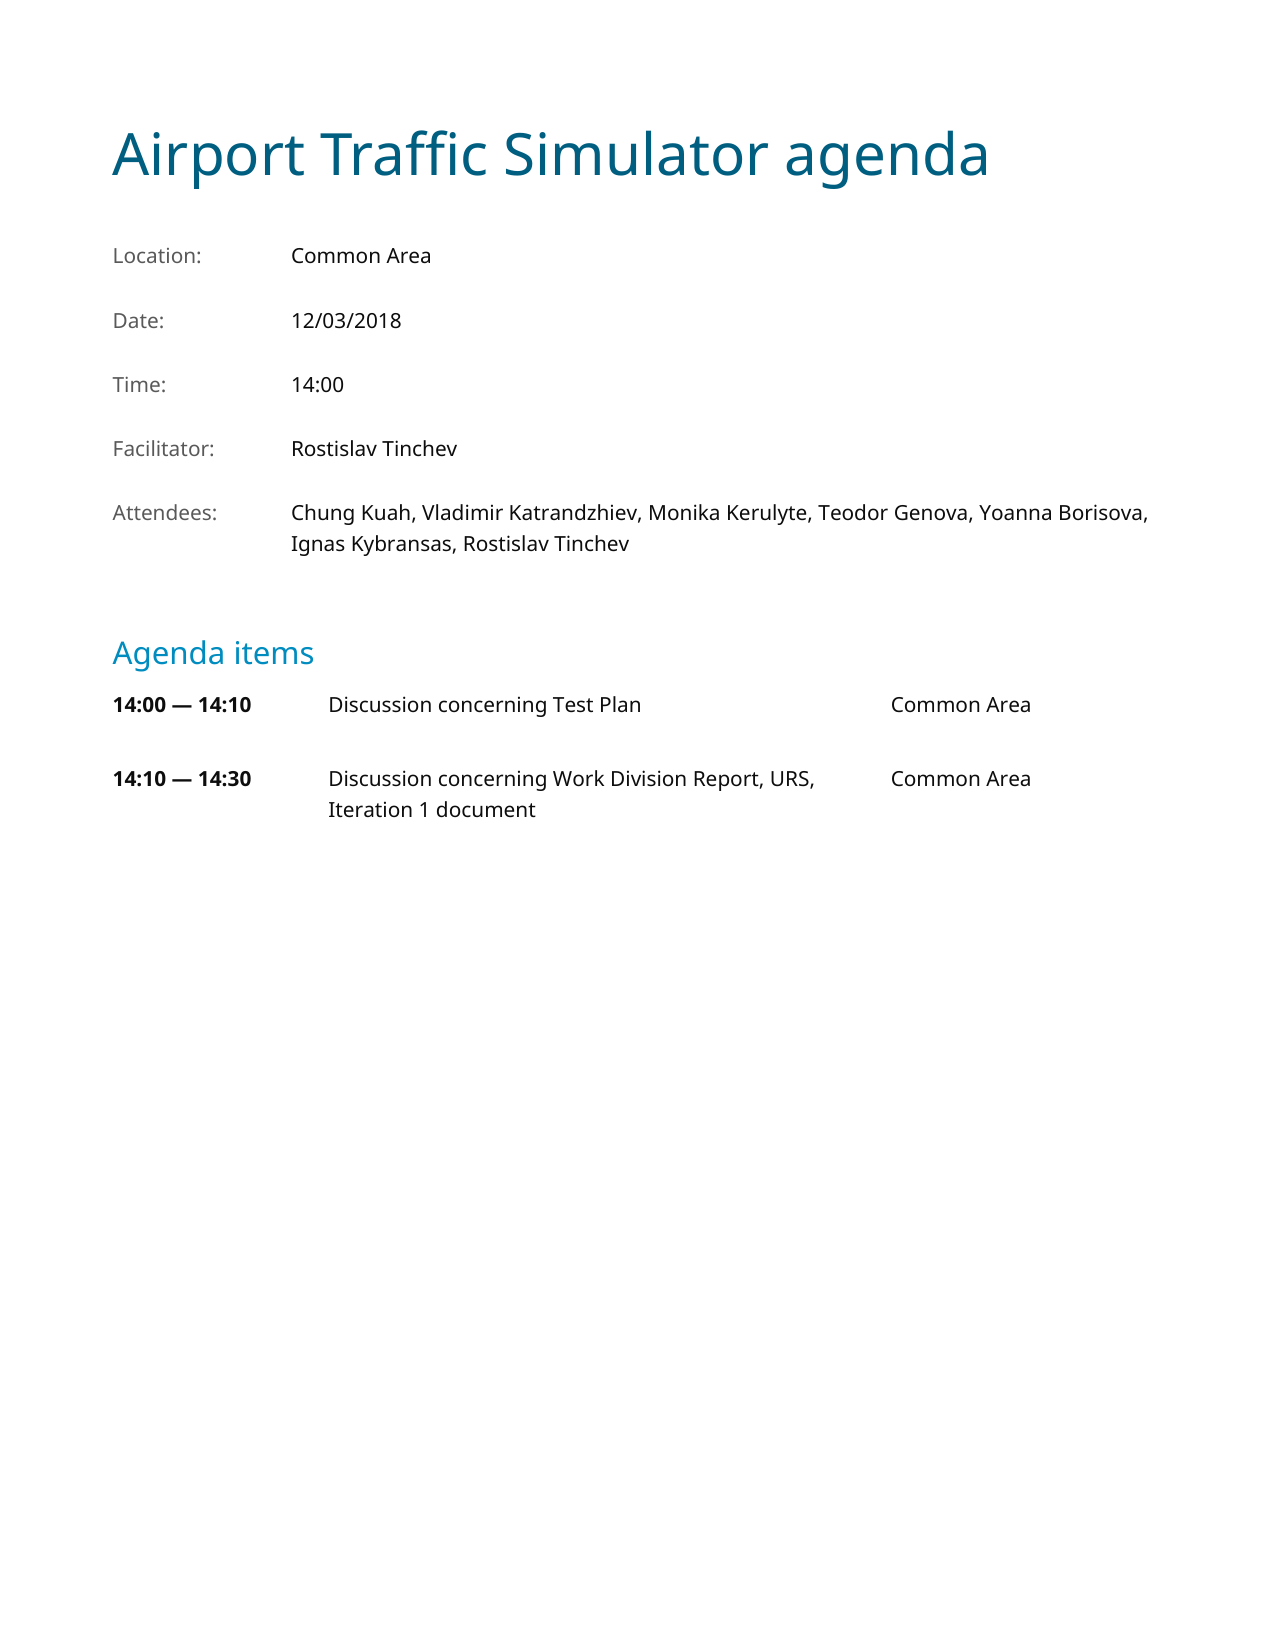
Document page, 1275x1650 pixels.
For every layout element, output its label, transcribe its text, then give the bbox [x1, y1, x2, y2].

title Airport Traffic Simulator agenda [112, 112, 1162, 192]
table_header Common Area [291, 242, 1162, 306]
table_cell Chung Kuah, Vladimir Katrandzhiev, Monika Kerulyte, Teodor Genova, Yoanna Borisova, Ignas Kybransas, Rostislav Tinchev [291, 498, 1162, 594]
table_cell Time: [113, 370, 291, 434]
table_cell 14:00 [291, 370, 1162, 434]
table_cell Date: [113, 306, 291, 370]
table_header Location: [113, 242, 291, 306]
table_cell Discussion concerning Work Division Report, URS, Iteration 1 document [328, 764, 891, 868]
subtitle Agenda items [112, 631, 1162, 674]
table_header Discussion concerning Test Plan [328, 690, 891, 764]
table_cell Facilitator: [113, 434, 291, 498]
table_cell 12/03/2018 [291, 306, 1162, 370]
table_cell 14:10 — 14:30 [113, 764, 328, 868]
table_cell Common Area [891, 764, 1162, 868]
table_cell Attendees: [113, 498, 291, 594]
table_header 14:00 — 14:10 [113, 690, 328, 764]
table_header Common Area [891, 690, 1162, 764]
table_cell Rostislav Tinchev [291, 434, 1162, 498]
